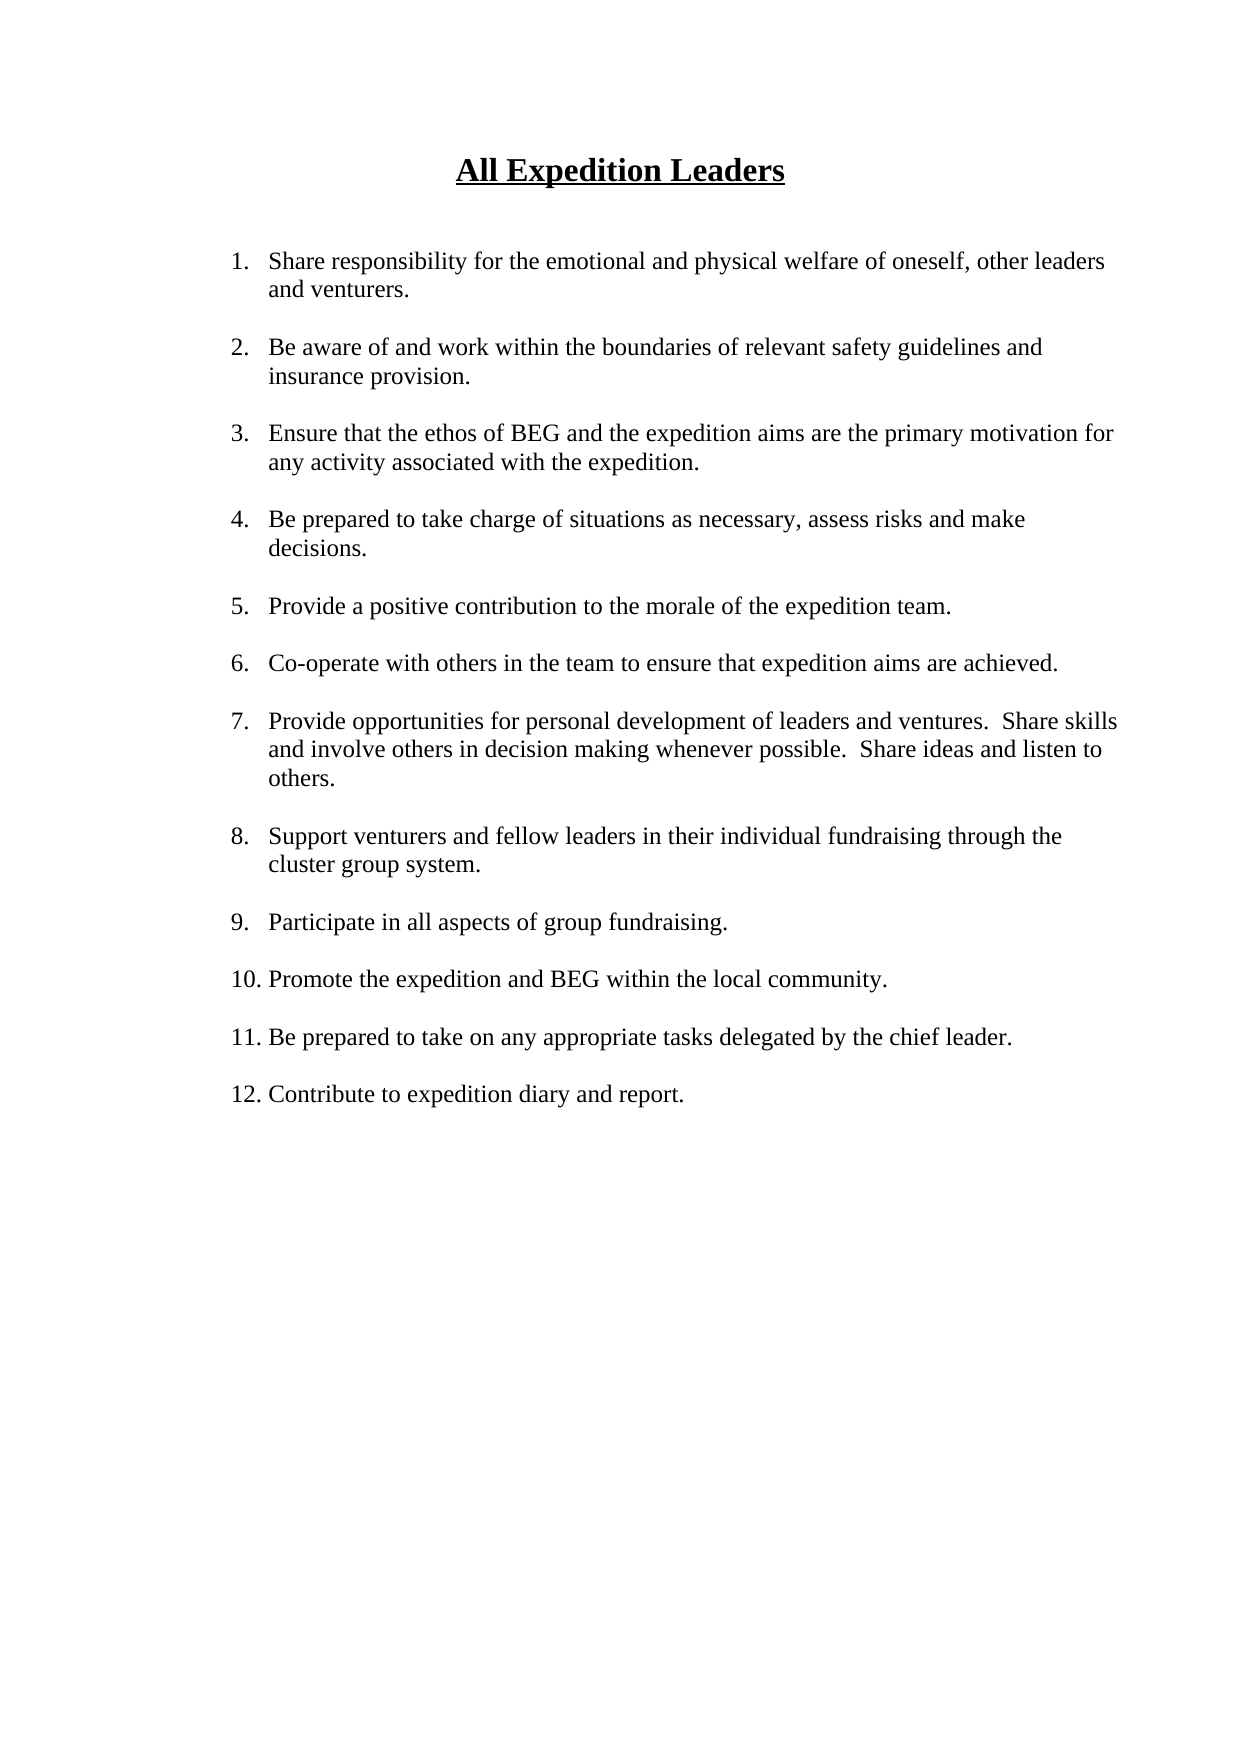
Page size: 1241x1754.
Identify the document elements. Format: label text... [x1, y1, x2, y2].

list Promote the expedition and BEG within the local community. [231, 964, 1122, 993]
list Provide a positive contribution to the morale of the expedition team. [231, 591, 1122, 619]
list Share responsibility for the emotional and physical welfare of oneself, other leaders and venturers. [231, 246, 1122, 303]
list Provide opportunities for personal development of leaders and ventures. Share skills and involve others in decision making whenever possible. Share ideas and listen to others. [231, 706, 1122, 792]
list Be prepared to take charge of situations as necessary, assess risks and make decisions. [231, 504, 1122, 562]
text All Expedition Leaders [118, 150, 1122, 188]
list Contribute to expedition diary and report. [231, 1079, 1122, 1108]
list Participate in all aspects of group fundraising. [231, 907, 1122, 936]
list Be aware of and work within the boundaries of relevant safety guidelines and insurance provision. [231, 332, 1122, 389]
list Be prepared to take on any appropriate tasks delegated by the chief leader. [231, 1022, 1122, 1051]
list Support venturers and fellow leaders in their individual fundraising through the cluster group system. [231, 821, 1122, 878]
list Co-operate with others in the team to ensure that expedition aims are achieved. [231, 648, 1122, 677]
list Ensure that the ethos of BEG and the expedition aims are the primary motivation for any activity associated with the expedition. [231, 418, 1122, 476]
